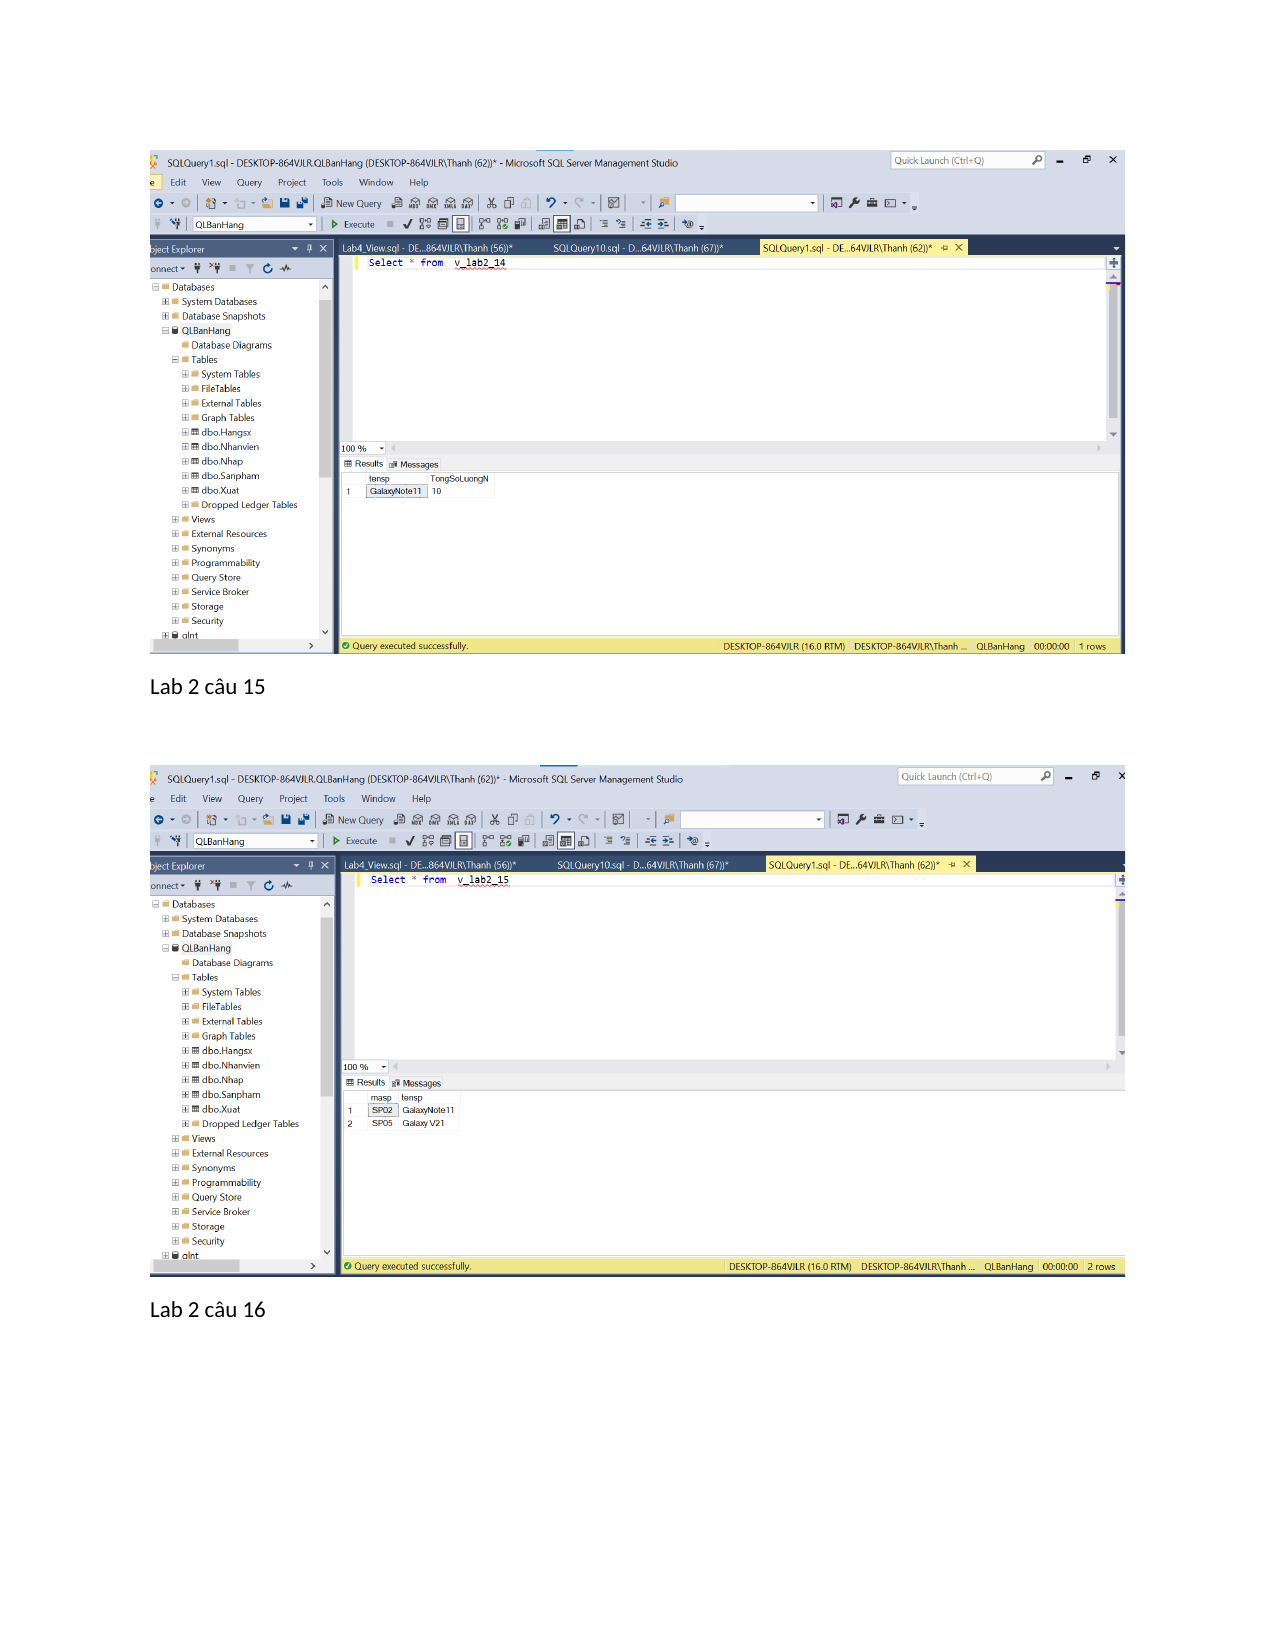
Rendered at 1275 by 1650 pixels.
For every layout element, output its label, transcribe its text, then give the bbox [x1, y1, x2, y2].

picture [150, 765, 1125, 1277]
text Lab 2 câu 16 [150, 1295, 1125, 1323]
text Lab 2 câu 15 [150, 672, 1125, 700]
picture [150, 150, 1125, 654]
